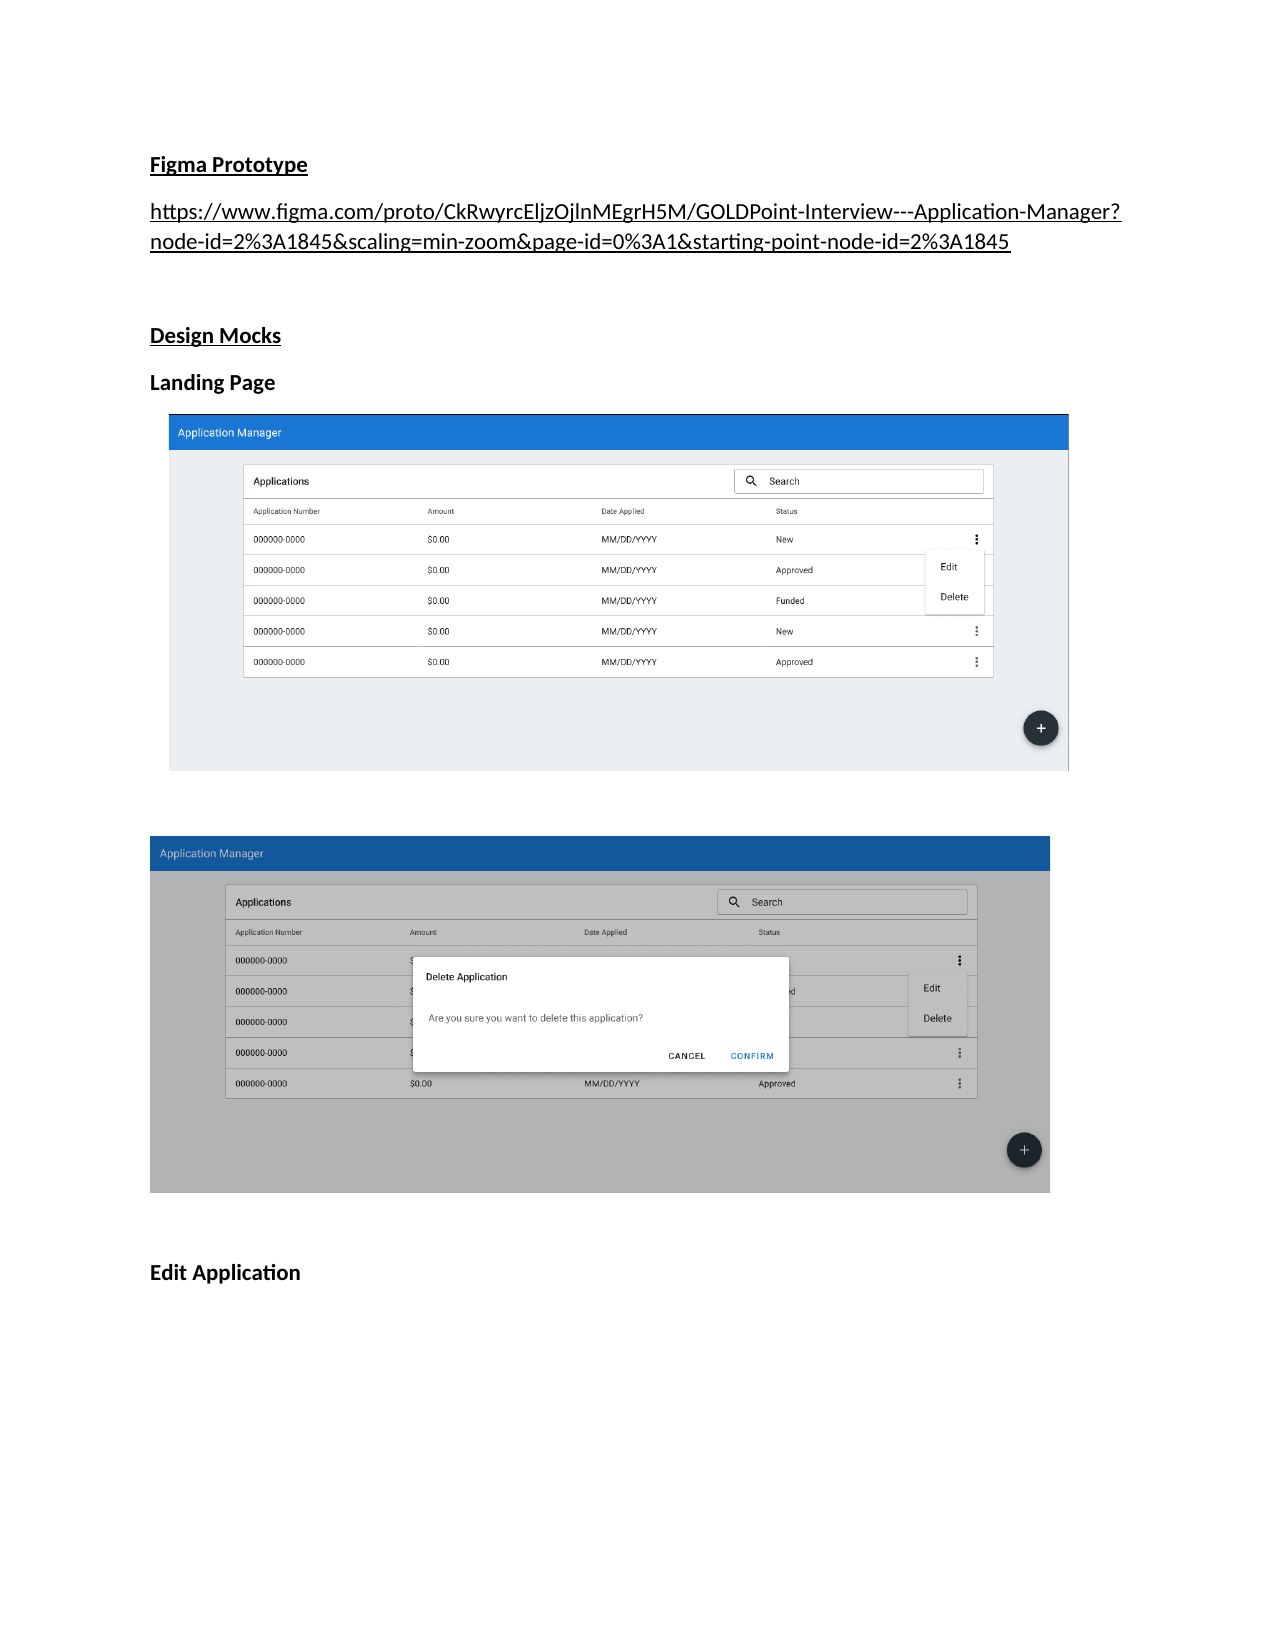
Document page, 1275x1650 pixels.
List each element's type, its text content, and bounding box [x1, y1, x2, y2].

text Edit Application [150, 1258, 1125, 1287]
picture [150, 836, 1050, 1193]
text Figma Prototype [150, 150, 1125, 178]
text Design Mocks [150, 321, 1125, 349]
text https://www.figma.com/proto/CkRwyrcEljzOjlnMEgrH5M/GOLDPoint-Interview---Application-Manager?node-id=2%3A1845&scaling=min-zoom&page-id=0%3A1&starting-point-node-id=2%3A1845 [150, 197, 1125, 255]
text Landing Page [150, 368, 1125, 396]
